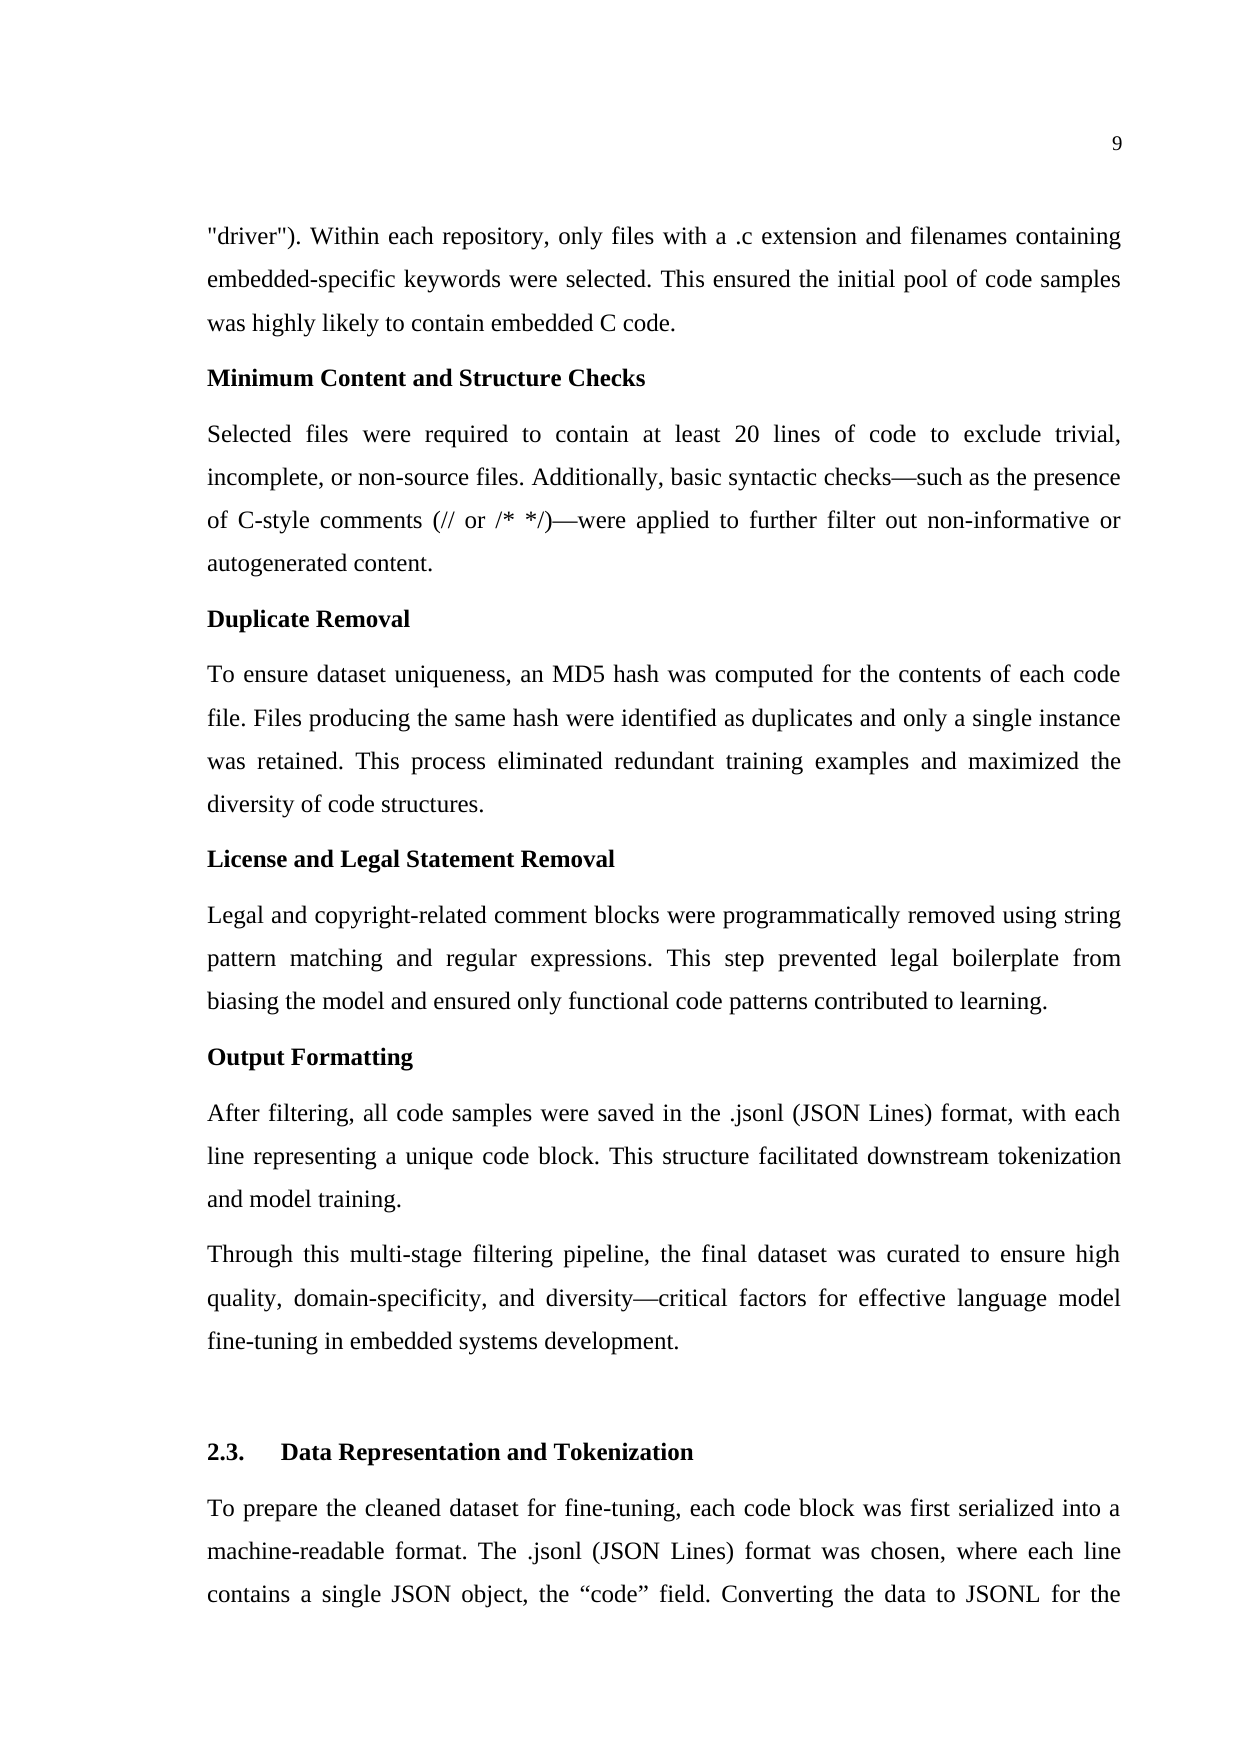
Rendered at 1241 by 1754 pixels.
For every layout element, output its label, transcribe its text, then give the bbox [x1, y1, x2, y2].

text Selected files were required to contain at least 20 lines of code to exclude trivial, incomplete, or non-source files. Additionally, basic syntactic checks—such as the presence of C-style comments (// or /* */)—were applied to further filter out non-informative or autogenerated content. [207, 419, 1122, 577]
text To ensure dataset uniqueness, an MD5 hash was computed for the contents of each code file. Files producing the same hash were identified as duplicates and only a single instance was retained. This process eliminated redundant training examples and maximized the diversity of code structures. [207, 659, 1122, 818]
text License and Legal Statement Removal [207, 844, 1122, 873]
text Minimum Content and Structure Checks [207, 363, 1122, 392]
text Through this multi-stage filtering pipeline, the final dataset was curated to ensure high quality, domain-specificity, and diversity—critical factors for effective language model fine-tuning in embedded systems development. [207, 1239, 1122, 1354]
text Output Formatting [207, 1042, 1122, 1071]
text Duplicate Removal [207, 604, 1122, 633]
text After filtering, all code samples were saved in the .jsonl (JSON Lines) format, with each line representing a unique code block. This structure facilitated downstream tokenization and model training. [207, 1098, 1122, 1213]
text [207, 221, 1122, 336]
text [207, 1493, 1122, 1608]
subtitle Data Representation and Tokenization [207, 1437, 1122, 1466]
text Legal and copyright-related comment blocks were programmatically removed using string pattern matching and regular expressions. This step prevented legal boilerplate from biasing the model and ensured only functional code patterns contributed to learning. [207, 900, 1122, 1015]
